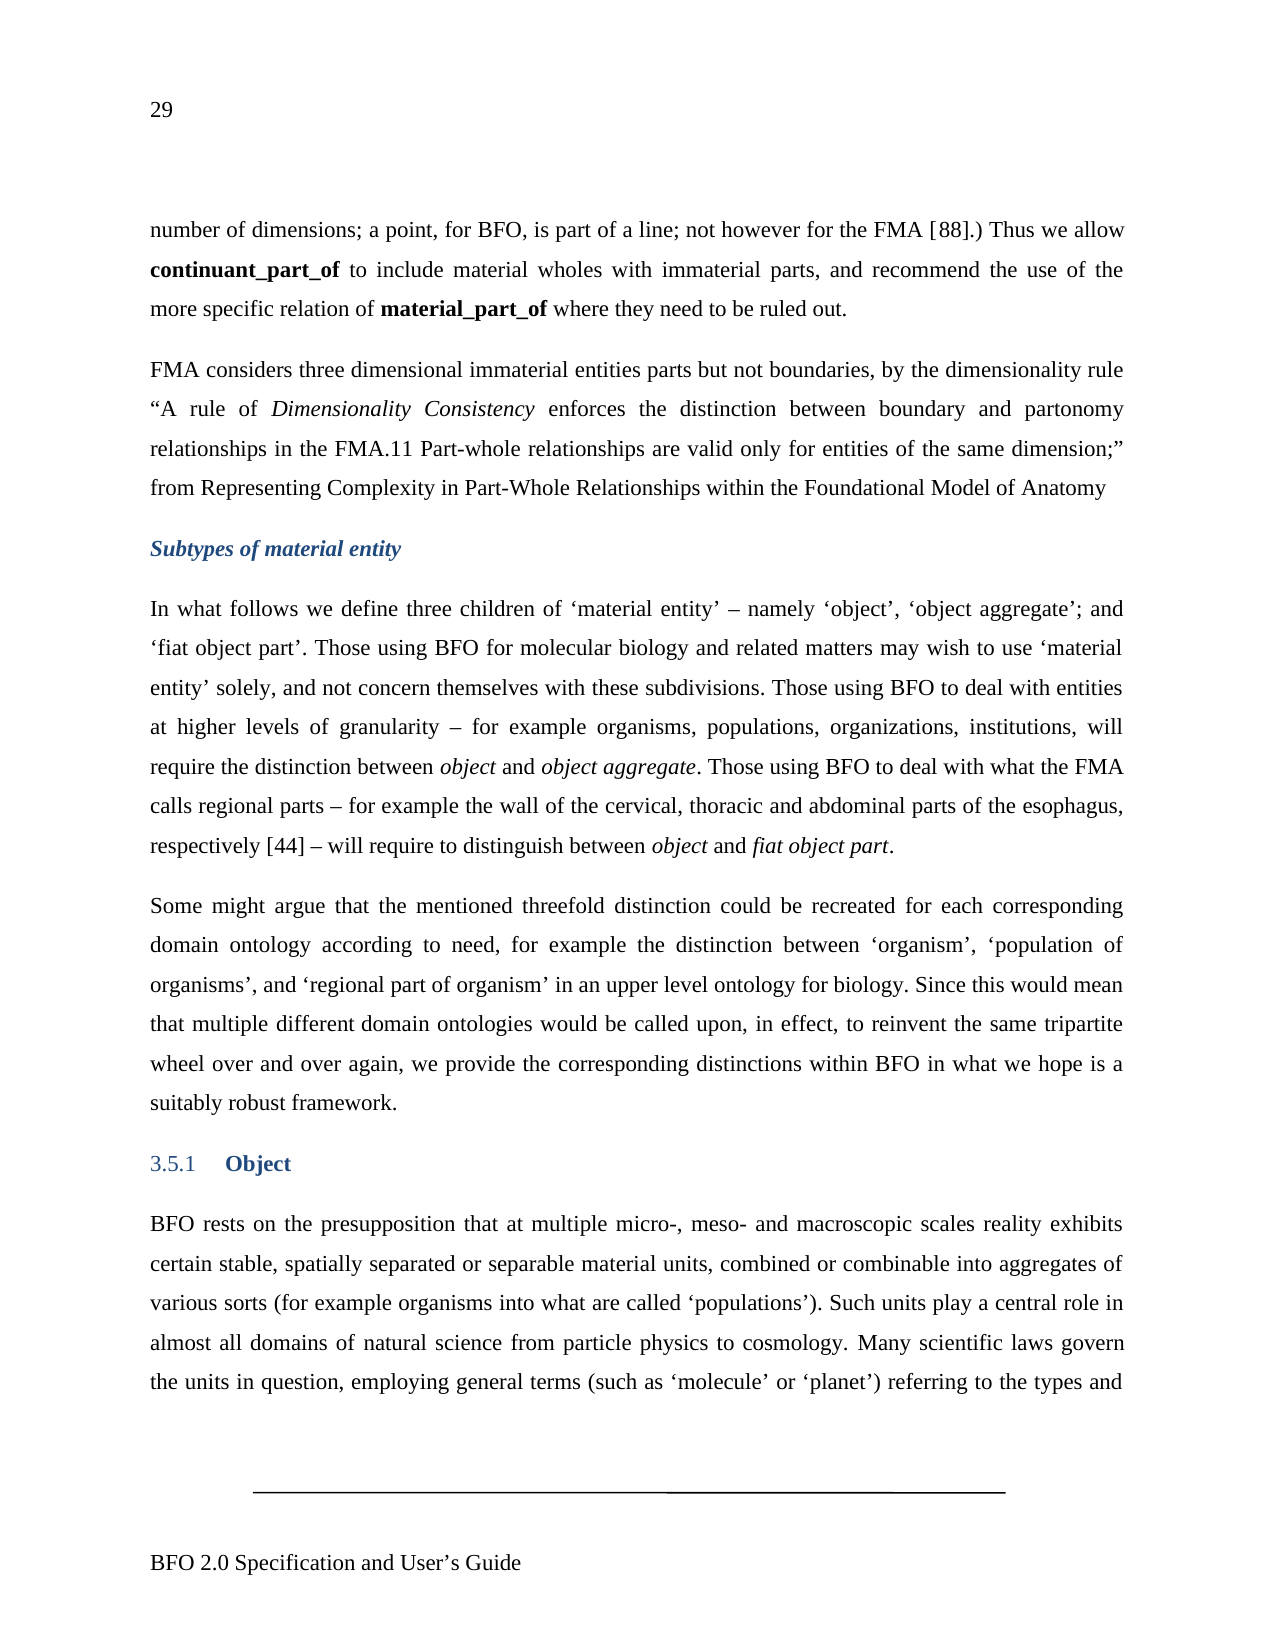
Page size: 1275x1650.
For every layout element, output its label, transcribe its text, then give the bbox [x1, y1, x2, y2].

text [150, 1210, 1125, 1394]
text In what follows we define three children of ‘material entity’ – namely ‘object’, ‘object aggregate’; and ‘fiat object part’. Those using BFO for molecular biology and related matters may wish to use ‘material entity’ solely, and not concern themselves with these subdivisions. Those using BFO to deal with entities at higher levels of granularity – for example organisms, populations, organizations, institutions, will require the distinction between object and object aggregate. Those using BFO to deal with what the FMA calls regional parts – for example the wall of the cervical, thoracic and abdominal parts of the esophagus, respectively [44] – will require to distinguish between object and fiat object part. [150, 595, 1125, 858]
subtitle Subtypes of material entity [150, 534, 1125, 561]
text Some might argue that the mentioned threefold distinction could be recreated for each corresponding domain ontology according to need, for example the distinction between ‘organism’, ‘population of organisms’, and ‘regional part of organism’ in an upper level ontology for biology. Since this would mean that multiple different domain ontologies would be called upon, in effect, to reinvent the same tripartite wheel over and over again, we provide the corresponding distinctions within BFO in what we hope is a suitably robust framework. [150, 892, 1125, 1116]
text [150, 217, 1125, 322]
subtitle Object [150, 1150, 1125, 1176]
